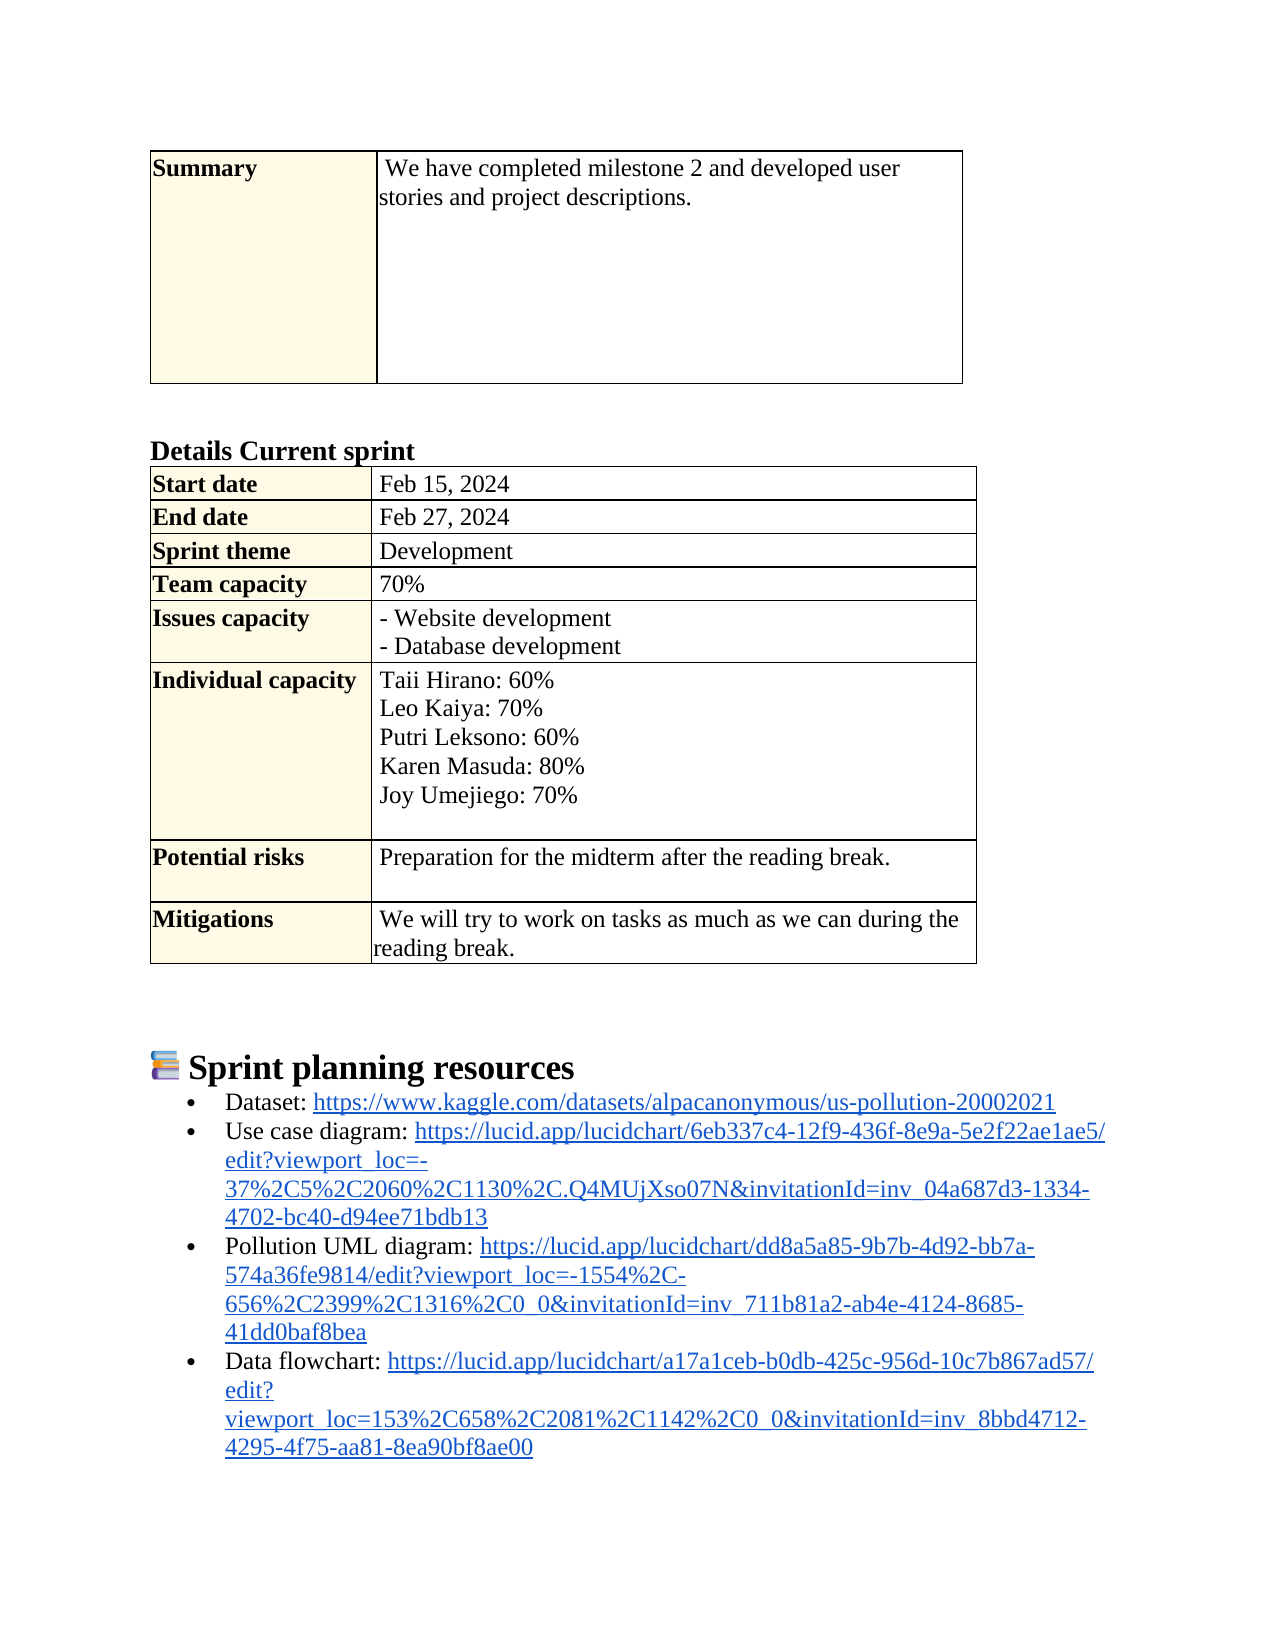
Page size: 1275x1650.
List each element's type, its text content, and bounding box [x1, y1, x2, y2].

text Details Current sprint [150, 434, 1125, 466]
table_header Start date [151, 467, 371, 499]
table_cell 70% [372, 568, 976, 599]
table_cell ​​ We have completed milestone 2 and developed user stories and project descriptions. [378, 152, 962, 383]
list Use case diagram: https://lucid.app/lucidchart/6eb337c4-12f9-436f-8e9a-5e2f22ae1ae5/edit?viewport_loc=-37%2C5%2C2060%2C1130%2C.Q4MUjXso07N&invitationId=inv_04a687d3-1334-4702-bc40-d94ee71bdb13 [187, 1116, 1125, 1231]
list Pollution UML diagram: https://lucid.app/lucidchart/dd8a5a85-9b7b-4d92-bb7a-574a36fe9814/edit?viewport_loc=-1554%2C-656%2C2399%2C1316%2C0_0&invitationId=inv_711b81a2-ab4e-4124-8685-41dd0baf8bea [187, 1231, 1125, 1346]
table_cell Team capacity [151, 568, 371, 599]
table_cell Summary [151, 152, 376, 383]
table_cell Potential risks [151, 841, 371, 901]
table_cell Mitigations [151, 903, 371, 963]
table_cell End date [151, 501, 371, 533]
table_cell Issues capacity [151, 601, 371, 662]
list Data flowchart: https://lucid.app/lucidchart/a17a1ceb-b0db-425c-956d-10c7b867ad57/edit?viewport_loc=153%2C658%2C2081%2C1142%2C0_0&invitationId=inv_8bbd4712-4295-4f75-aa81-8ea90bf8ae00 [187, 1346, 1125, 1461]
table_header ​​ Feb 15, 2024 [372, 467, 976, 499]
table_cell Preparation for the midterm after the reading break. [372, 841, 976, 901]
picture [150, 1050, 180, 1080]
table_cell We will try to work on tasks as much as we can during the reading break. [372, 903, 976, 963]
table_cell Feb 27, 2024 [372, 501, 976, 533]
table_cell Taii Hirano: 60% Leo Kaiya: 70% Putri Leksono: 60% Karen Masuda: 80% Joy Umejiego: 70% [372, 663, 976, 839]
list Dataset: https://www.kaggle.com/datasets/alpacanonymous/us-pollution-20002021 [187, 1087, 1125, 1116]
text Sprint planning resources [150, 1047, 1125, 1087]
table_cell ​​ Development [372, 534, 976, 566]
table_cell - Website development - Database development [372, 601, 976, 662]
table_cell Individual capacity [151, 663, 371, 839]
table_cell Sprint theme [151, 534, 371, 566]
